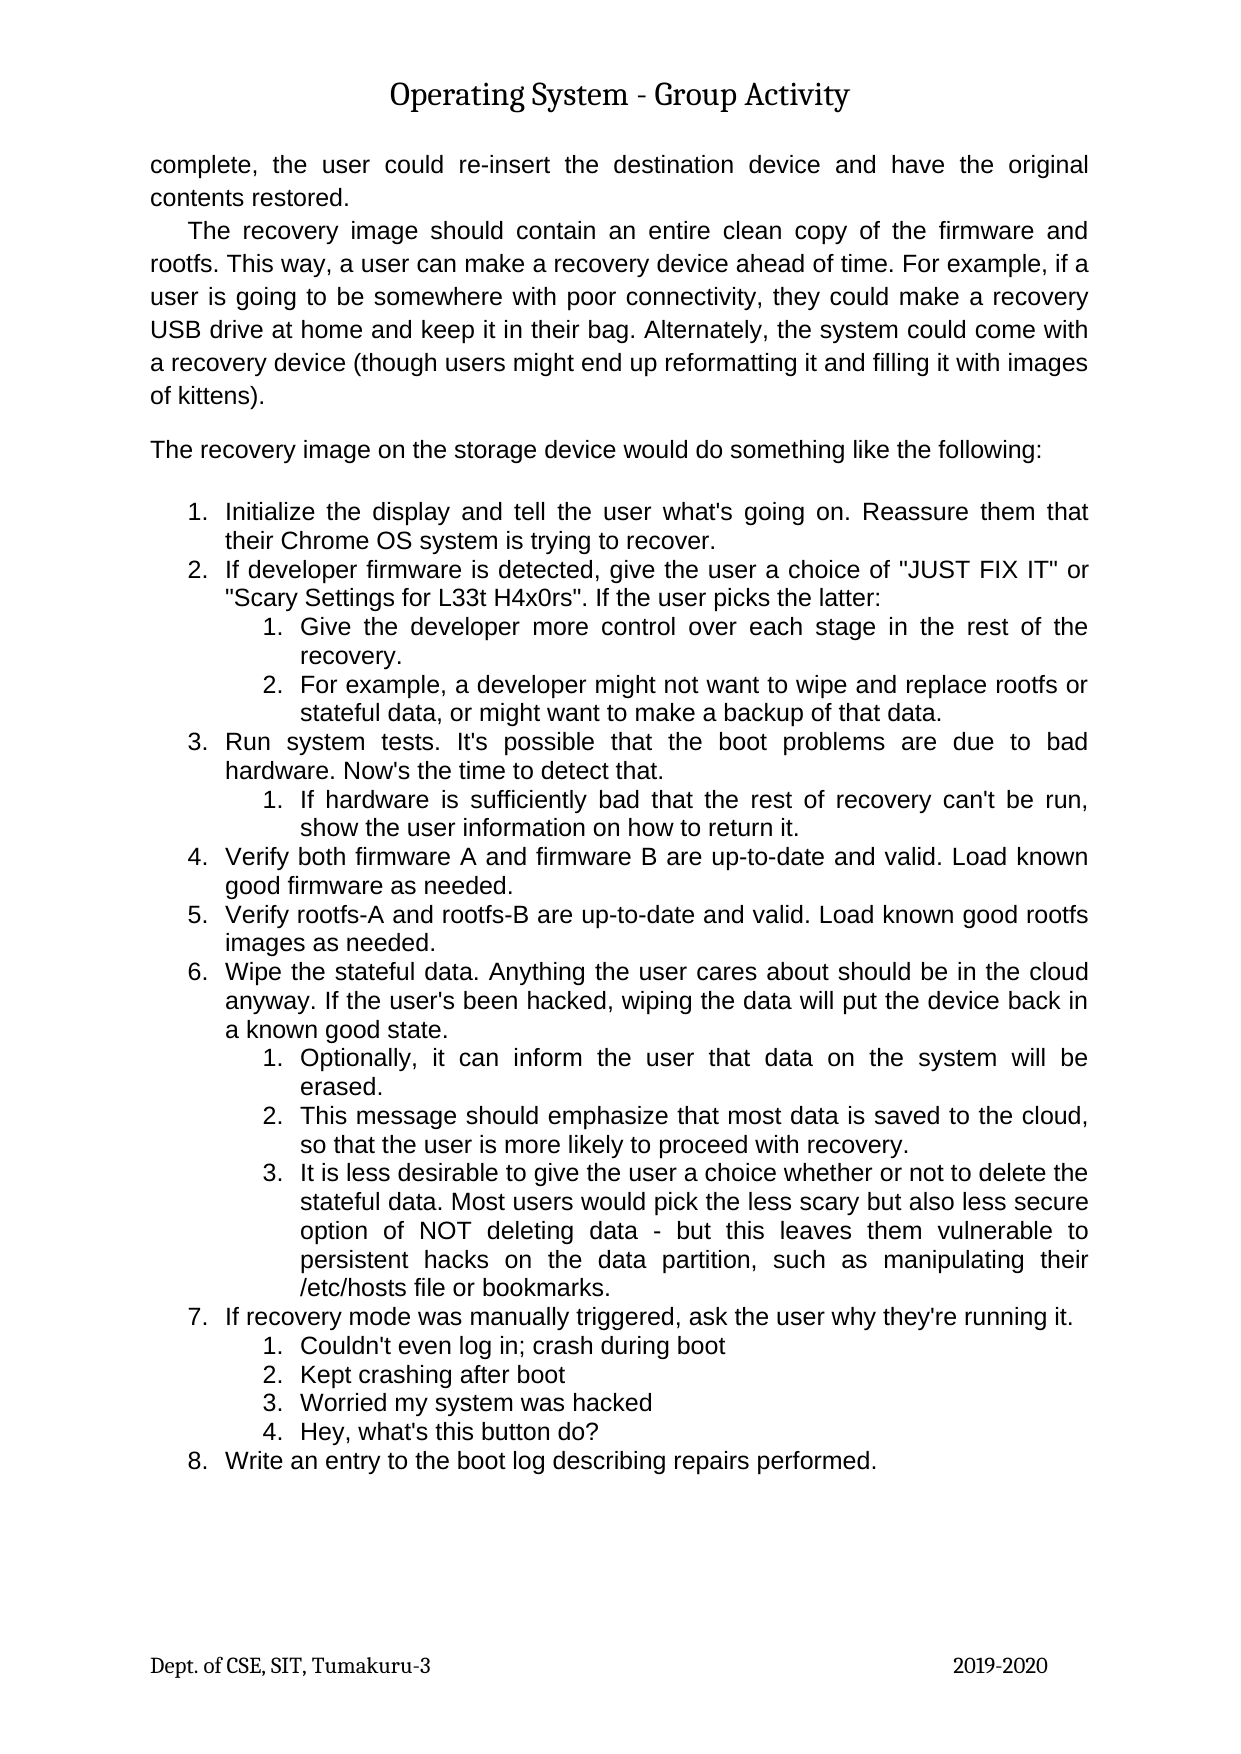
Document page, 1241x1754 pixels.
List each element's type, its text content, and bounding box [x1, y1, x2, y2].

list Optionally, it can inform the user that data on the system will be erased. [262, 1043, 1090, 1101]
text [150, 150, 1090, 212]
list Verify both firmware A and firmware B are up-to-date and valid. Load known good firmware as needed. [187, 842, 1090, 900]
list Hey, what's this button do? [262, 1417, 1090, 1446]
list Kept crashing after boot [262, 1360, 1090, 1388]
list Initialize the display and tell the user what's going on. Reassure them that their Chrome OS system is trying to recover. [187, 497, 1090, 555]
list Couldn't even log in; crash during boot [262, 1331, 1090, 1360]
list Verify rootfs-A and rootfs-B are up-to-date and valid. Load known good rootfs images as needed. [187, 900, 1090, 957]
list If hardware is sufficiently bad that the rest of recovery can't be run, show the user information on how to return it. [262, 785, 1090, 842]
list This message should emphasize that most data is saved to the cloud, so that the user is more likely to proceed with recovery. [262, 1101, 1090, 1158]
list Wipe the stateful data. Anything the user cares about should be in the cloud anyway. If the user's been hacked, wiping the data will put the device back in a known good state. [187, 957, 1090, 1043]
text The recovery image should contain an entire clean copy of the firmware and rootfs. This way, a user can make a recovery device ahead of time. For example, if a user is going to be somewhere with poor connectivity, they could make a recovery USB drive at home and keep it in their bag. Alternately, the system could come with a recovery device (though users might end up reformatting it and filling it with images of kittens). [150, 216, 1090, 410]
list Give the developer more control over each stage in the rest of the recovery. [262, 612, 1090, 670]
text The recovery image on the storage device would do something like the following: [150, 435, 1090, 464]
list For example, a developer might not want to wipe and replace rootfs or stateful data, or might want to make a backup of that data. [262, 670, 1090, 727]
list Write an entry to the boot log describing repairs performed. [187, 1446, 1090, 1475]
list It is less desirable to give the user a choice whether or not to delete the stateful data. Most users would pick the less scary but also less secure option of NOT deleting data - but this leaves them vulnerable to persistent hacks on the data partition, such as manipulating their /etc/hosts file or bookmarks. [262, 1158, 1090, 1302]
list If recovery mode was manually triggered, ask the user why they're running it. [187, 1302, 1090, 1331]
list If developer firmware is detected, give the user a choice of "JUST FIX IT" or "Scary Settings for L33t H4x0rs". If the user picks the latter: [187, 555, 1090, 612]
list Worried my system was hacked [262, 1388, 1090, 1417]
list Run system tests. It's possible that the boot problems are due to bad hardware. Now's the time to detect that. [187, 727, 1090, 785]
